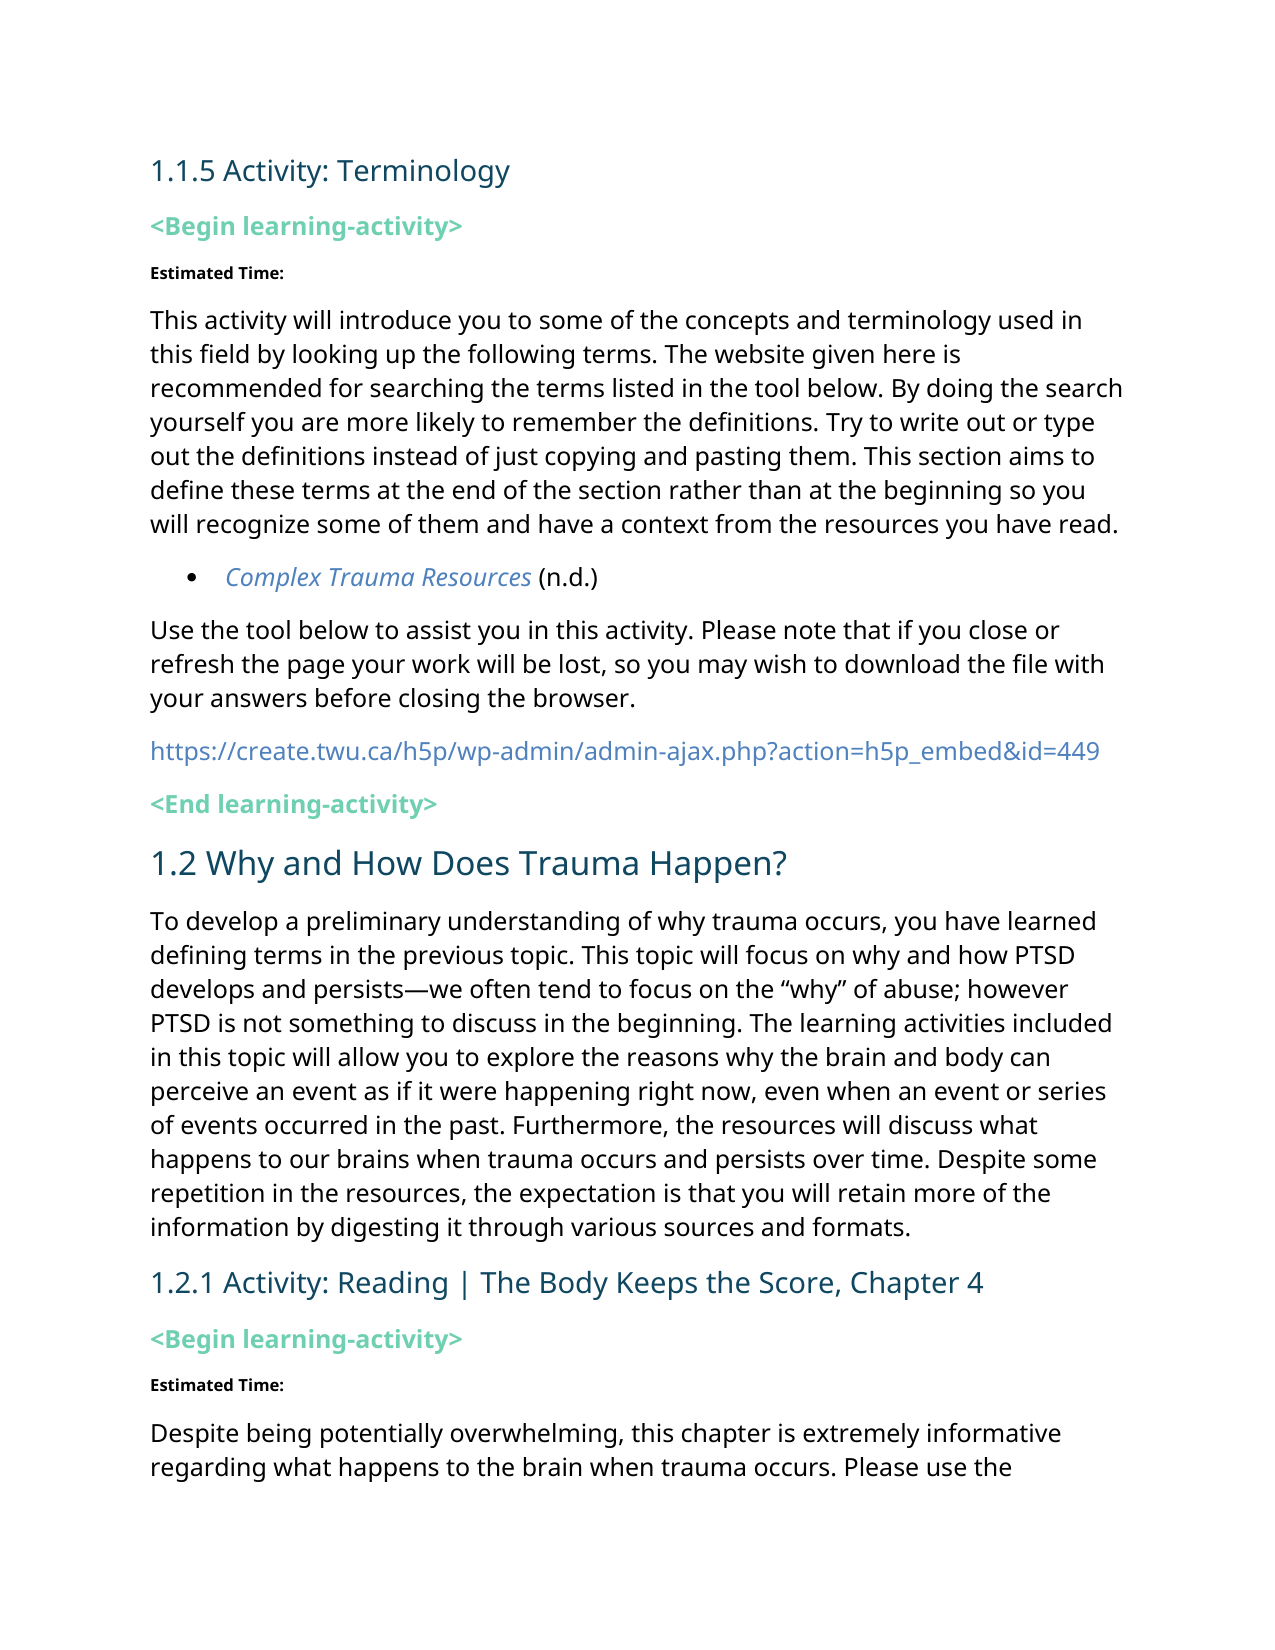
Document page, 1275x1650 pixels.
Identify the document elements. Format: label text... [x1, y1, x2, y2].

text To develop a preliminary understanding of why trauma occurs, you have learned defining terms in the previous topic. This topic will focus on why and how PTSD develops and persists—we often tend to focus on the “why” of abuse; however PTSD is not something to discuss in the beginning. The learning activities included in this topic will allow you to explore the reasons why the brain and body can perceive an event as if it were happening right now, even when an event or series of events occurred in the past. Furthermore, the resources will discuss what happens to our brains when trauma occurs and persists over time. Despite some repetition in the resources, the expectation is that you will retain more of the information by digesting it through various sources and formats. [150, 903, 1125, 1244]
subtitle 1.2 Why and How Does Trauma Happen? [150, 839, 1125, 885]
text Estimated Time: [150, 261, 1125, 284]
text Use the tool below to assist you in this activity. Please note that if you close or refresh the page your work will be lost, so you may wish to download the file with your answers before closing the browser. [150, 613, 1125, 715]
list Complex Trauma Resources (n.d.) [187, 560, 1125, 594]
text <End learning-activity> [150, 786, 1125, 821]
subtitle 1.2.1 Activity: Reading | The Body Keeps the Score, Chapter 4 [150, 1263, 1125, 1302]
subtitle 1.1.5 Activity: Terminology [150, 150, 1125, 190]
text Estimated Time: [150, 1374, 1125, 1397]
text https://create.twu.ca/h5p/wp-admin/admin-ajax.php?action=h5p_embed&id=449 [150, 734, 1125, 768]
text <Begin learning-activity> [150, 208, 1125, 242]
text <Begin learning-activity> [150, 1321, 1125, 1355]
